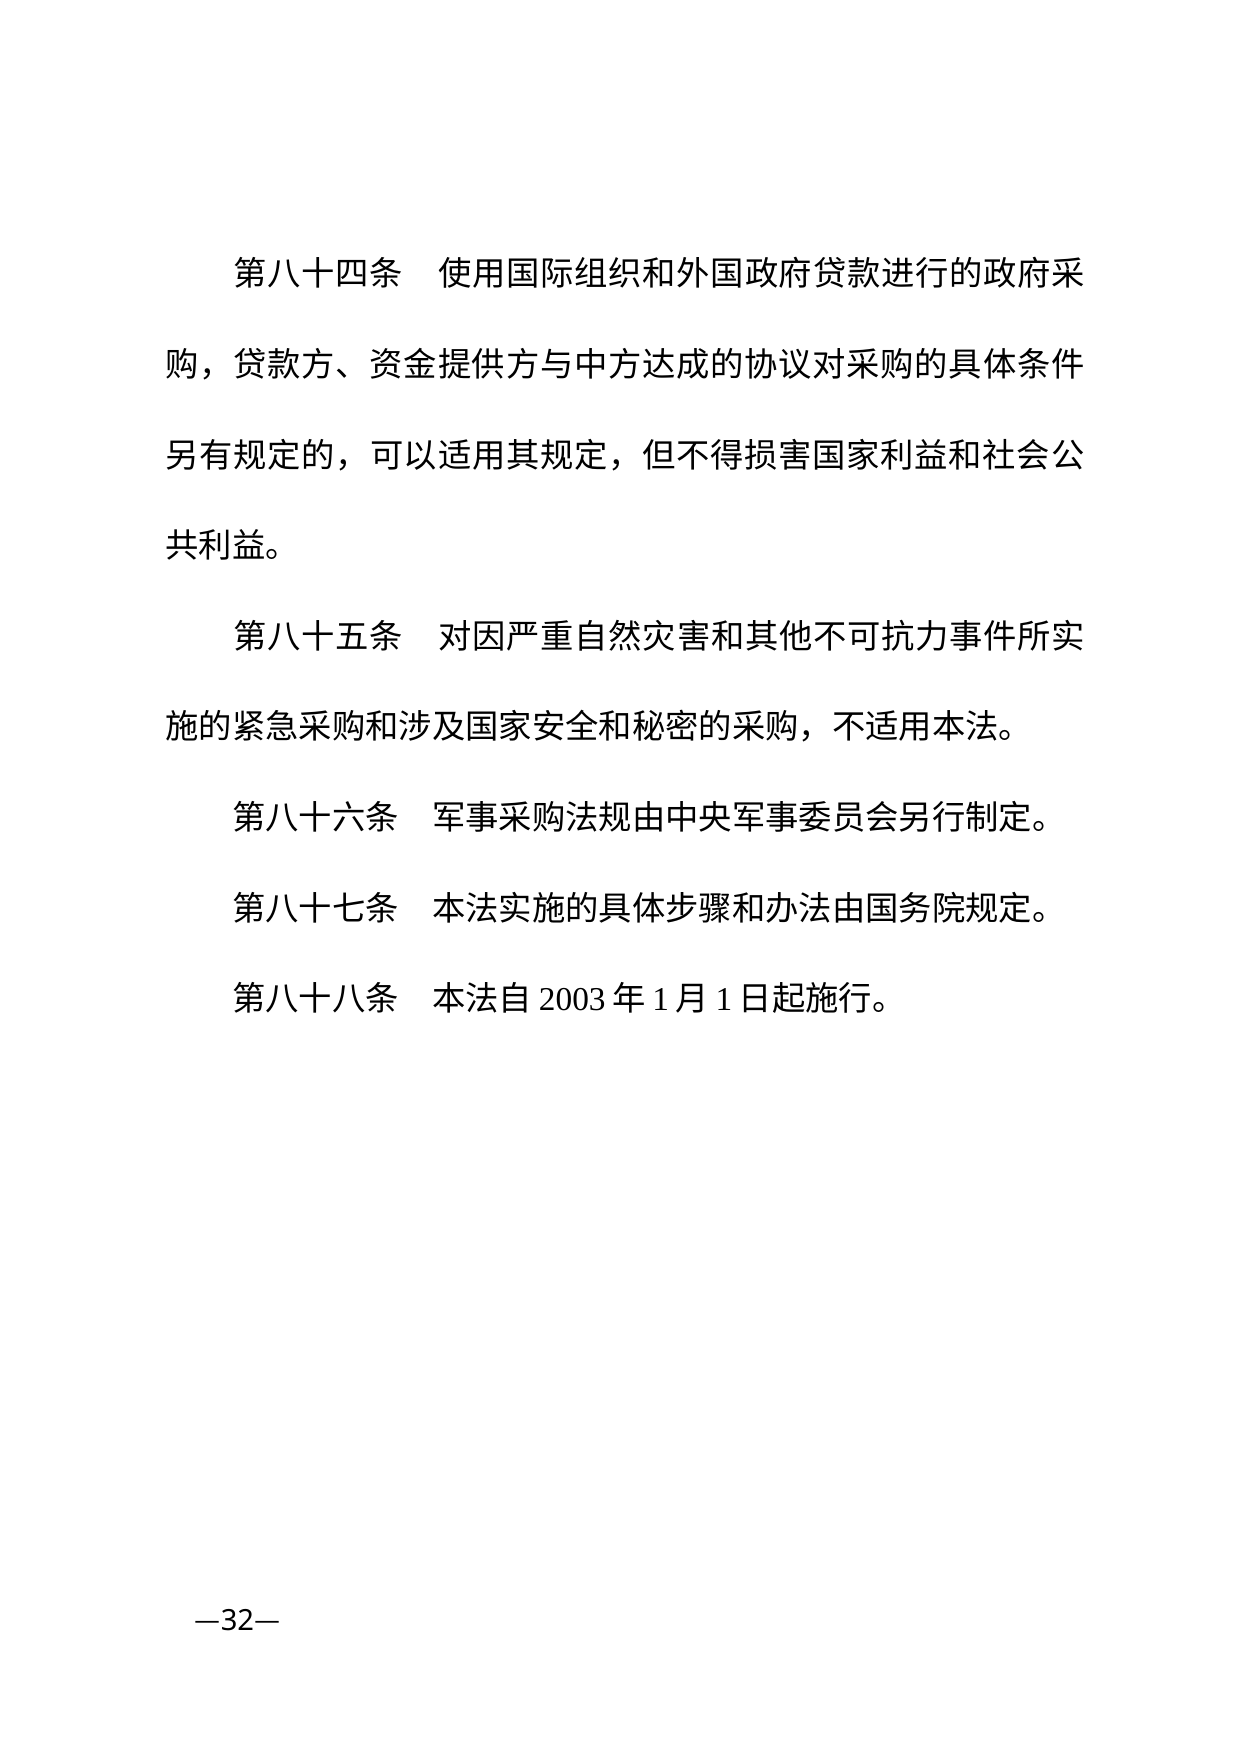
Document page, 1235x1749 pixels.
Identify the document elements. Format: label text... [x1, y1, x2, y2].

text 第八十七条 本法实施的具体步骤和办法由国务院规定。 [165, 860, 1087, 951]
text 第八十四条 使用国际组织和外国政府贷款进行的政府采购，贷款方、资金提供方与中方达成的协议对采购的具体条件另有规定的，可以适用其规定，但不得损害国家利益和社会公共利益。 [165, 226, 1087, 588]
text 第八十五条 对因严重自然灾害和其他不可抗力事件所实施的紧急采购和涉及国家安全和秘密的采购，不适用本法。 [165, 588, 1087, 770]
text 第八十六条 军事采购法规由中央军事委员会另行制定。 [165, 770, 1087, 860]
text 第八十八条 本法自2003年1月1日起施行。 [165, 951, 1087, 1042]
